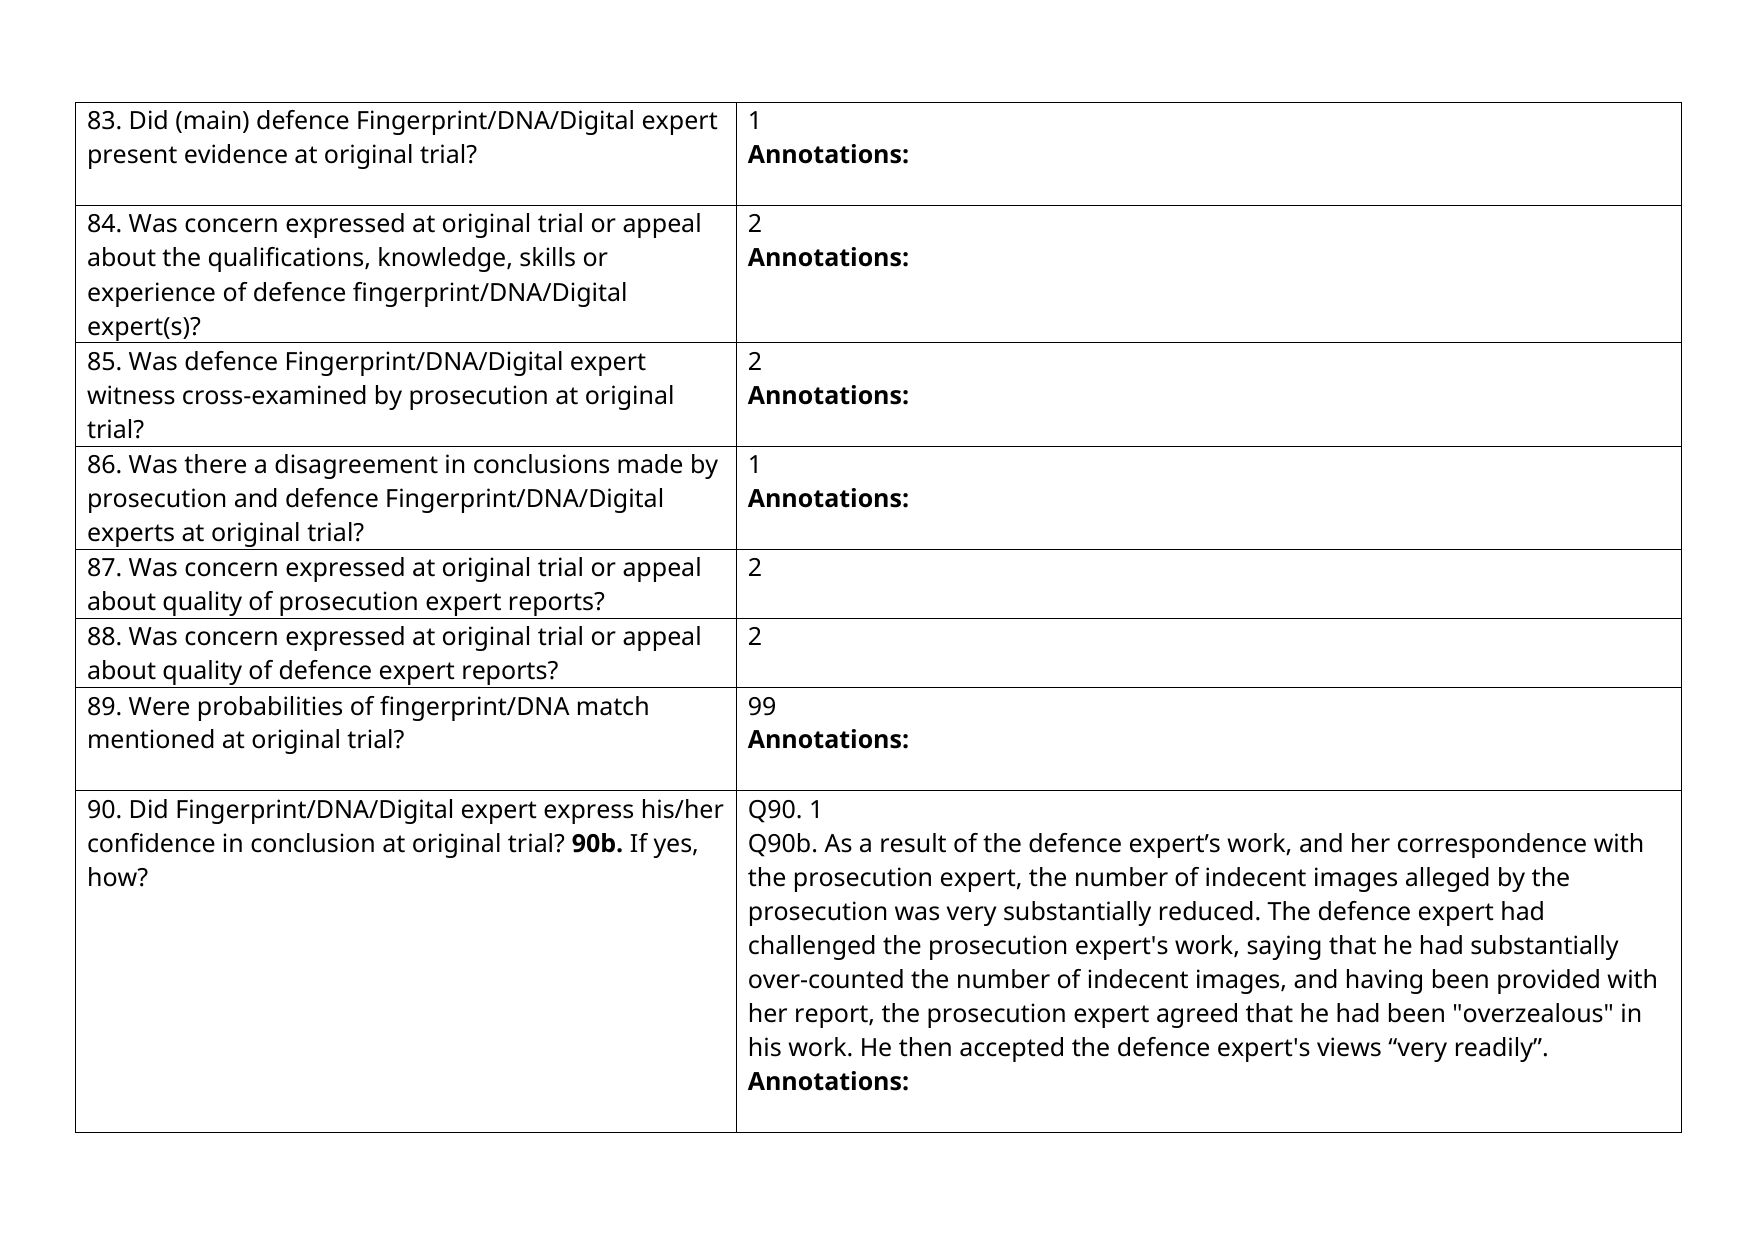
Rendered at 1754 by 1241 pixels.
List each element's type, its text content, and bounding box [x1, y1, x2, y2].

table_cell 87. Was concern expressed at original trial or appeal about quality of prosecution expert reports? [76, 550, 736, 618]
table_cell 88. Was concern expressed at original trial or appeal about quality of defence expert reports? [76, 619, 736, 687]
table_cell 84. Was concern expressed at original trial or appeal about the qualifications, knowledge, skills or experience of defence fingerprint/DNA/Digital expert(s)? [76, 206, 736, 342]
table_cell 99 Annotations: [737, 688, 1681, 790]
table_cell 85. Was defence Fingerprint/DNA/Digital expert witness cross-examined by prosecution at original trial? [76, 343, 736, 446]
table_cell 2 Annotations: [737, 343, 1681, 446]
table_cell 1 Annotations: [737, 447, 1681, 549]
table_cell 1 Annotations: [737, 103, 1681, 205]
table_cell 2 [737, 619, 1681, 687]
table_cell 2 Annotations: [737, 206, 1681, 342]
table_cell 90. Did Fingerprint/DNA/Digital expert express his/her confidence in conclusion at original trial? 90b. If yes, how? [76, 791, 736, 1132]
table_cell 86. Was there a disagreement in conclusions made by prosecution and defence Fingerprint/DNA/Digital experts at original trial? [76, 447, 736, 549]
table_cell Q90. 1 Q90b. As a result of the defence expert’s work, and her correspondence with the prosecution expert, the number of indecent images alleged by the prosecution was very substantially reduced. The defence expert had challenged the prosecution expert's work, saying that he had substantially over-counted the number of indecent images, and having been provided with her report, the prosecution expert agreed that he had been "overzealous" in his work. He then accepted the defence expert's views “very readily”. Annotations: [737, 791, 1681, 1132]
table_cell 83. Did (main) defence Fingerprint/DNA/Digital expert present evidence at original trial? [76, 103, 736, 205]
table_cell 89. Were probabilities of fingerprint/DNA match mentioned at original trial? [76, 688, 736, 790]
table_cell 2 [737, 550, 1681, 618]
